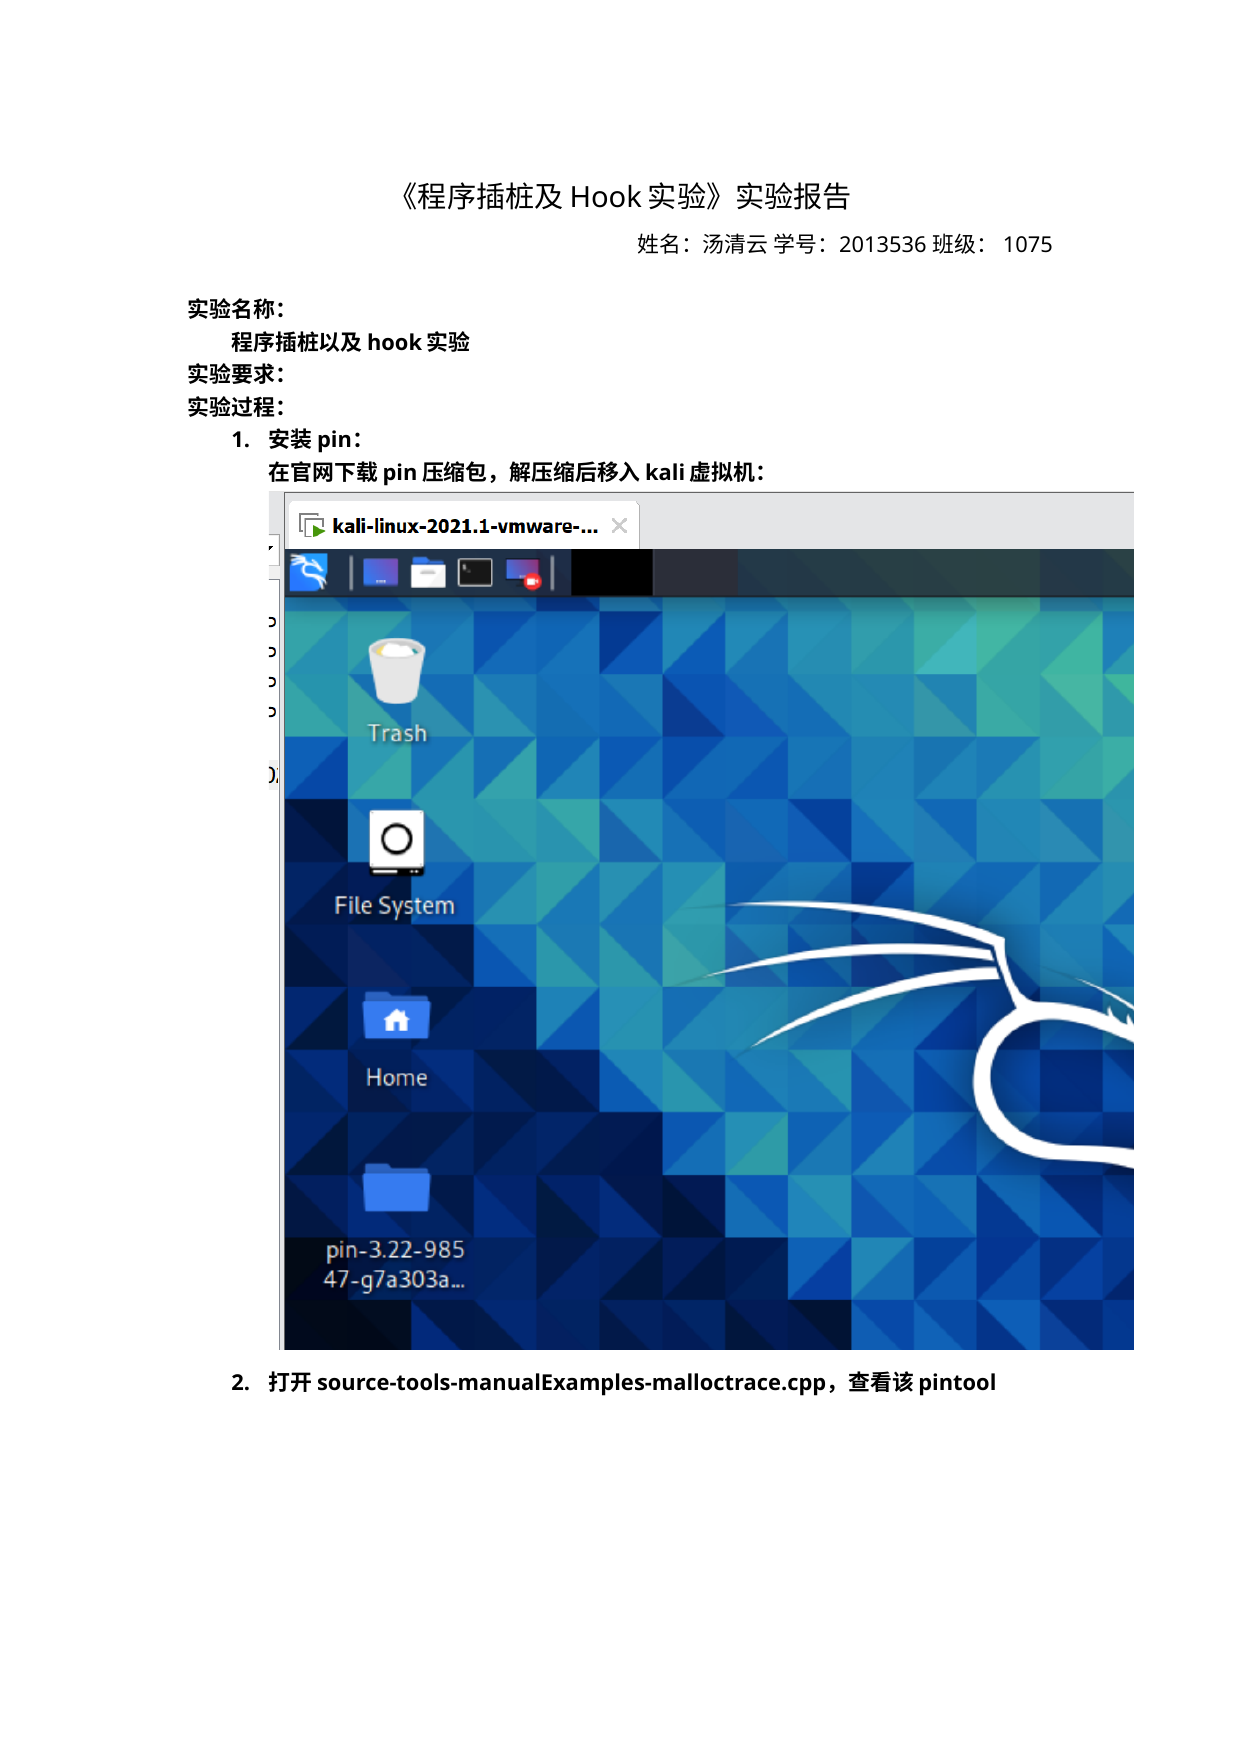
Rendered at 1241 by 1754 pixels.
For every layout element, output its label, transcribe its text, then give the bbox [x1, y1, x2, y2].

text 程序插桩以及hook实验 [231, 324, 1053, 357]
picture [268, 487, 1134, 1350]
text 姓名：汤清云 学号：2013536 班级： 1075 [187, 227, 1053, 259]
list 安装pin： [231, 422, 1053, 454]
text 实验要求： [187, 357, 1053, 389]
list 在官网下载pin压缩包，解压缩后移入kali虚拟机： [269, 454, 1053, 487]
text 《程序插桩及Hook实验》实验报告 [187, 162, 1053, 227]
list 打开source-tools-manualExamples-malloctrace.cpp，查看该pintool [231, 1364, 1053, 1397]
text 实验过程： [187, 389, 1053, 422]
text 实验名称： [187, 292, 1053, 324]
